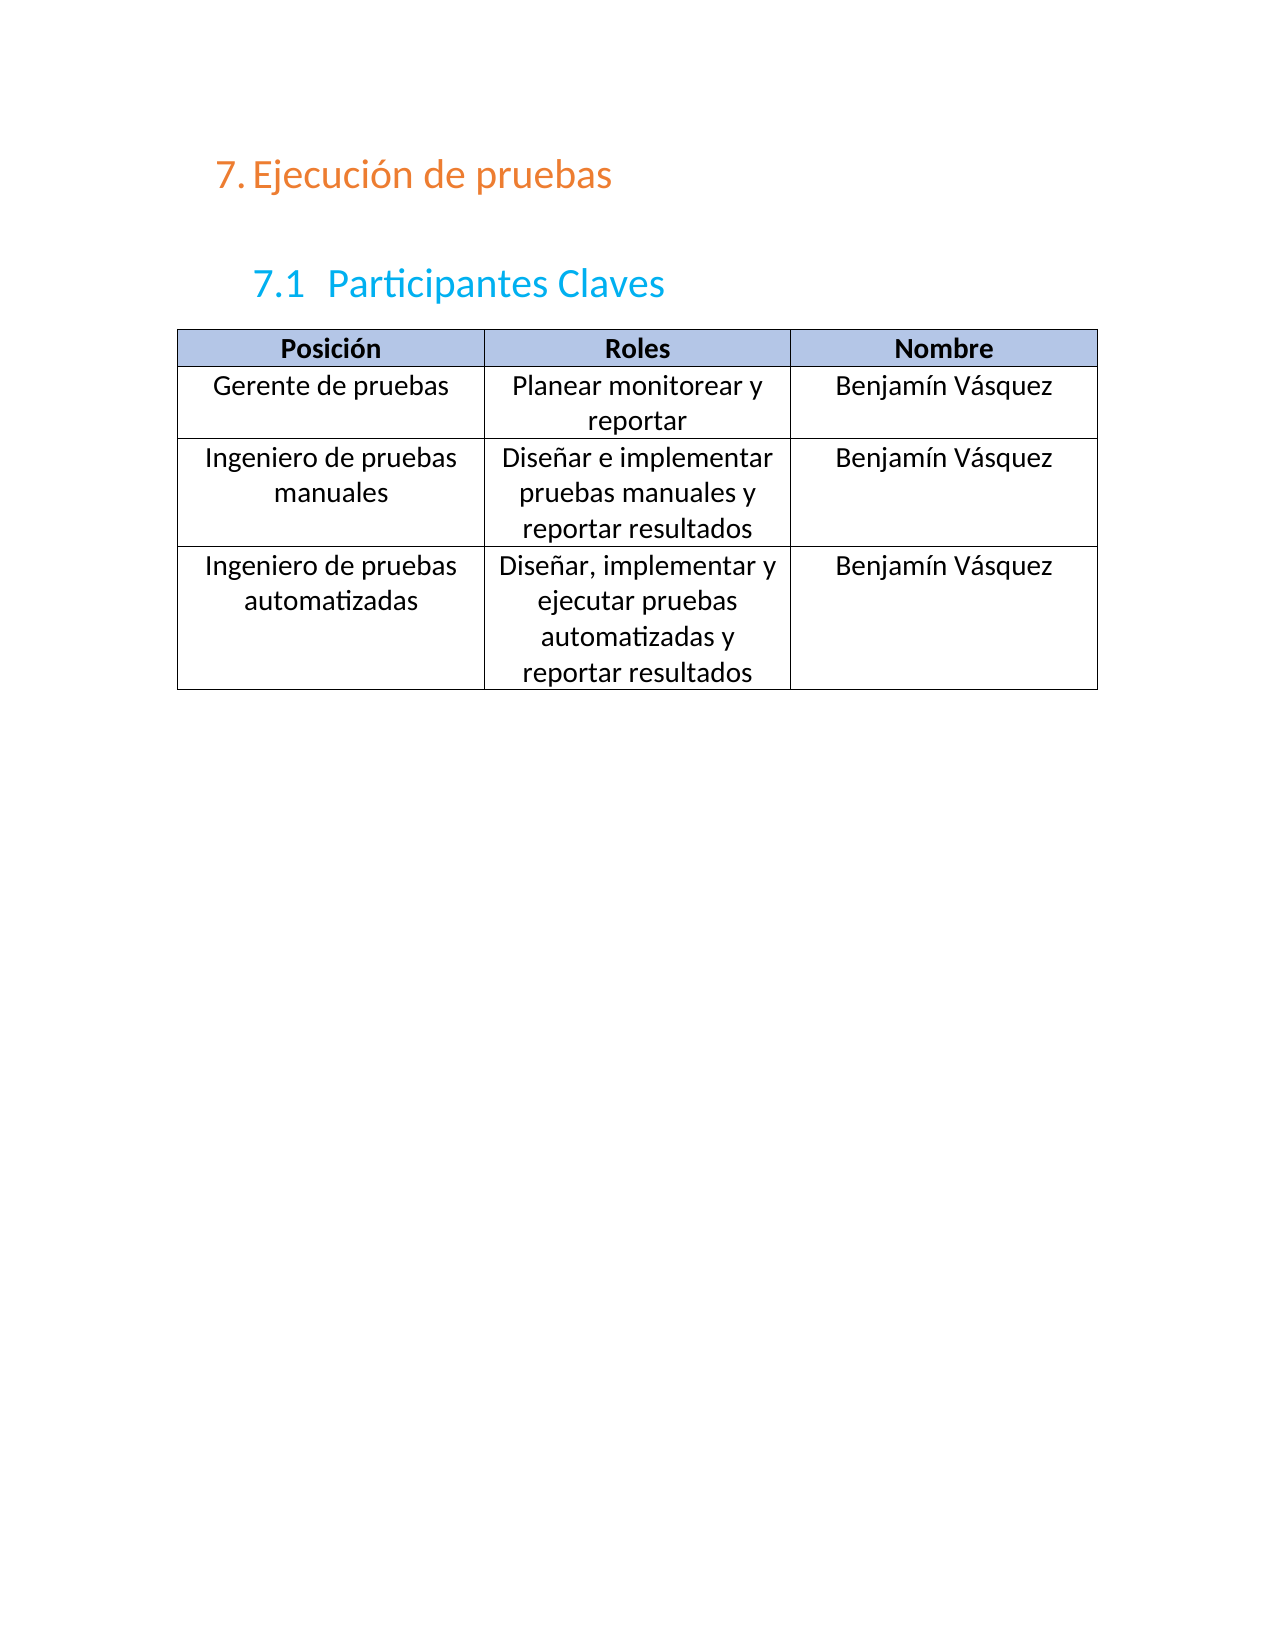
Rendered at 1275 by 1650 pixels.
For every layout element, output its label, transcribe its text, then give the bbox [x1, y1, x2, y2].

table_header Nombre [791, 330, 1097, 366]
table_cell Ingeniero de pruebas manuales [178, 439, 484, 546]
table_cell Planear monitorear y reportar [485, 367, 790, 438]
table_cell Benjamín Vásquez [791, 547, 1097, 689]
table_cell Benjamín Vásquez [791, 367, 1097, 438]
table_cell Benjamín Vásquez [791, 439, 1097, 546]
table_cell Diseñar e implementar pruebas manuales y reportar resultados [485, 439, 790, 546]
table_cell Diseñar, implementar y ejecutar pruebas automatizadas y reportar resultados [485, 547, 790, 689]
table_header Roles [485, 330, 790, 366]
list Participantes Claves [252, 257, 1098, 308]
table_cell Ingeniero de pruebas automatizadas [178, 547, 484, 689]
table_cell Gerente de pruebas [178, 367, 484, 438]
table_header Posición [178, 330, 484, 366]
list Ejecución de pruebas [215, 148, 1098, 198]
